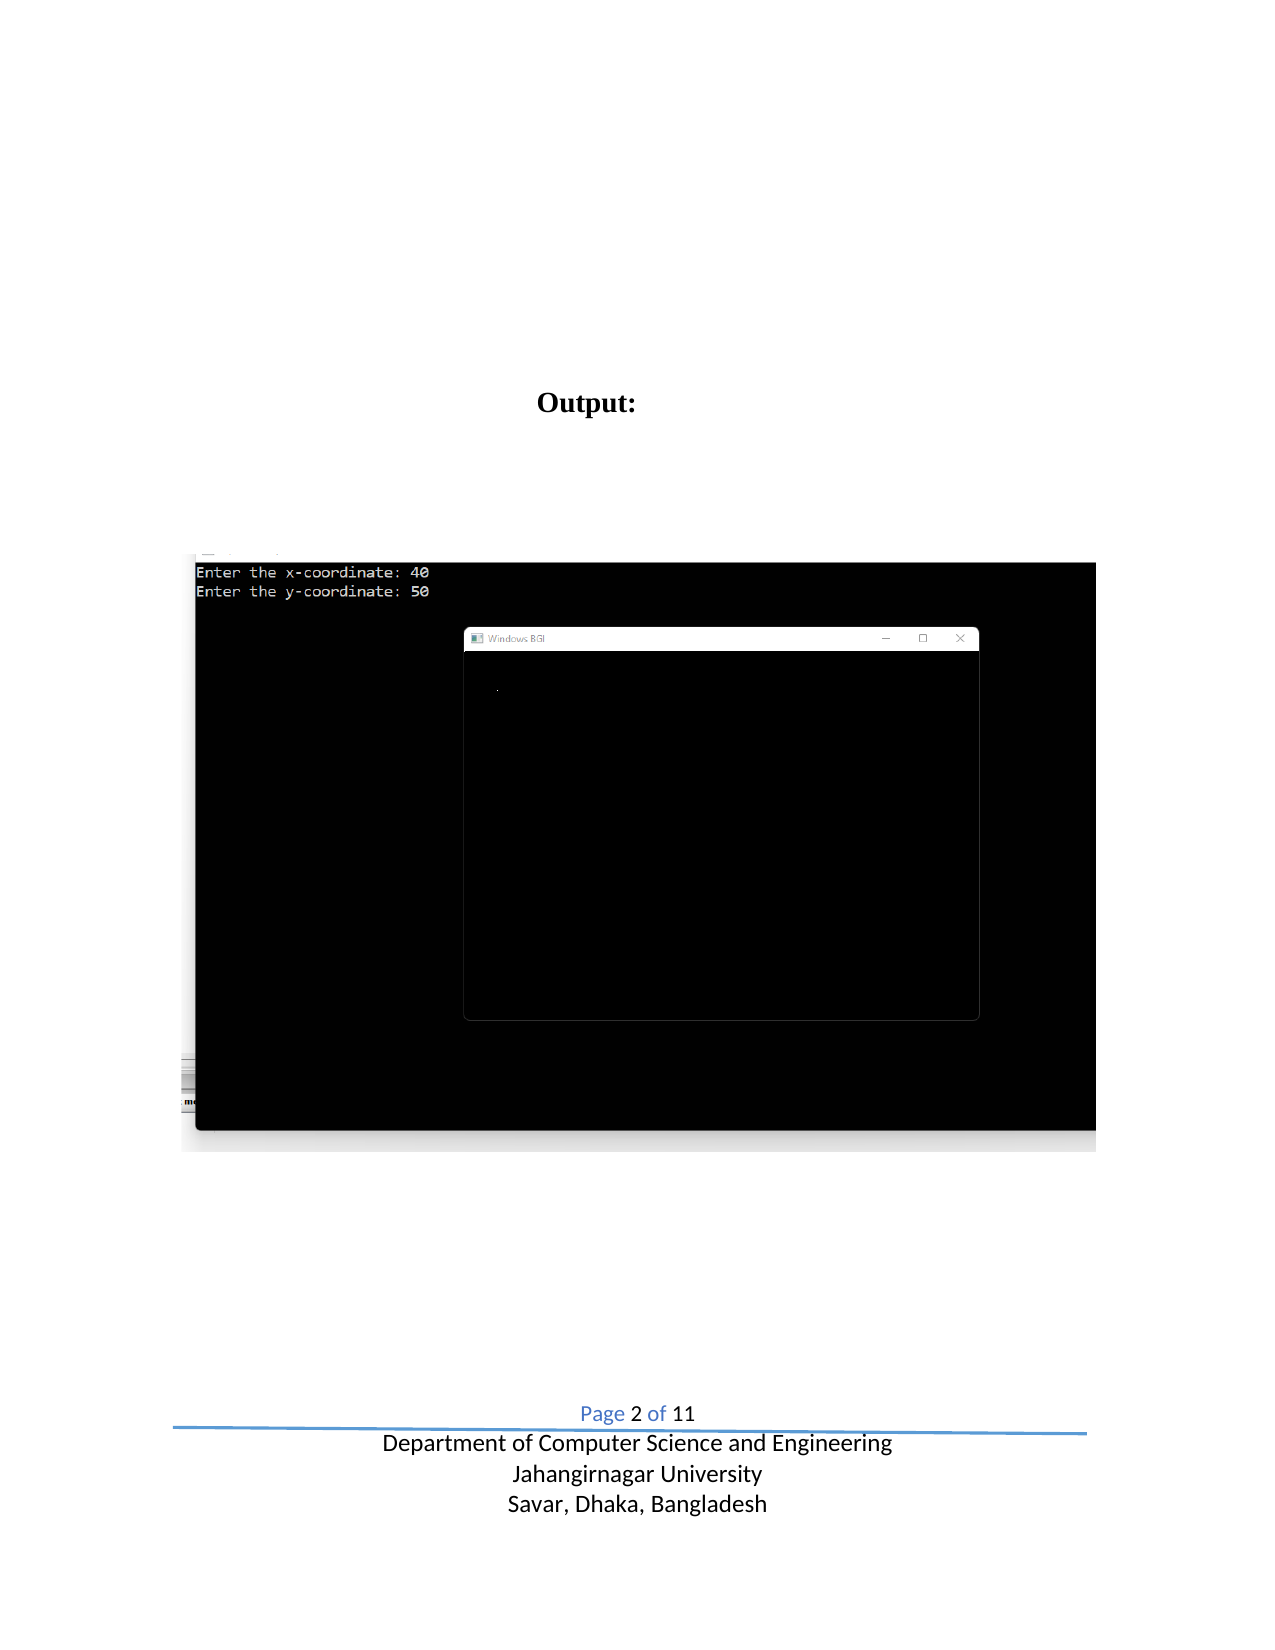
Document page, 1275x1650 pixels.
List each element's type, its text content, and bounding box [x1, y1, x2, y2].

picture [181, 554, 1096, 1152]
text Output: [150, 385, 1125, 418]
